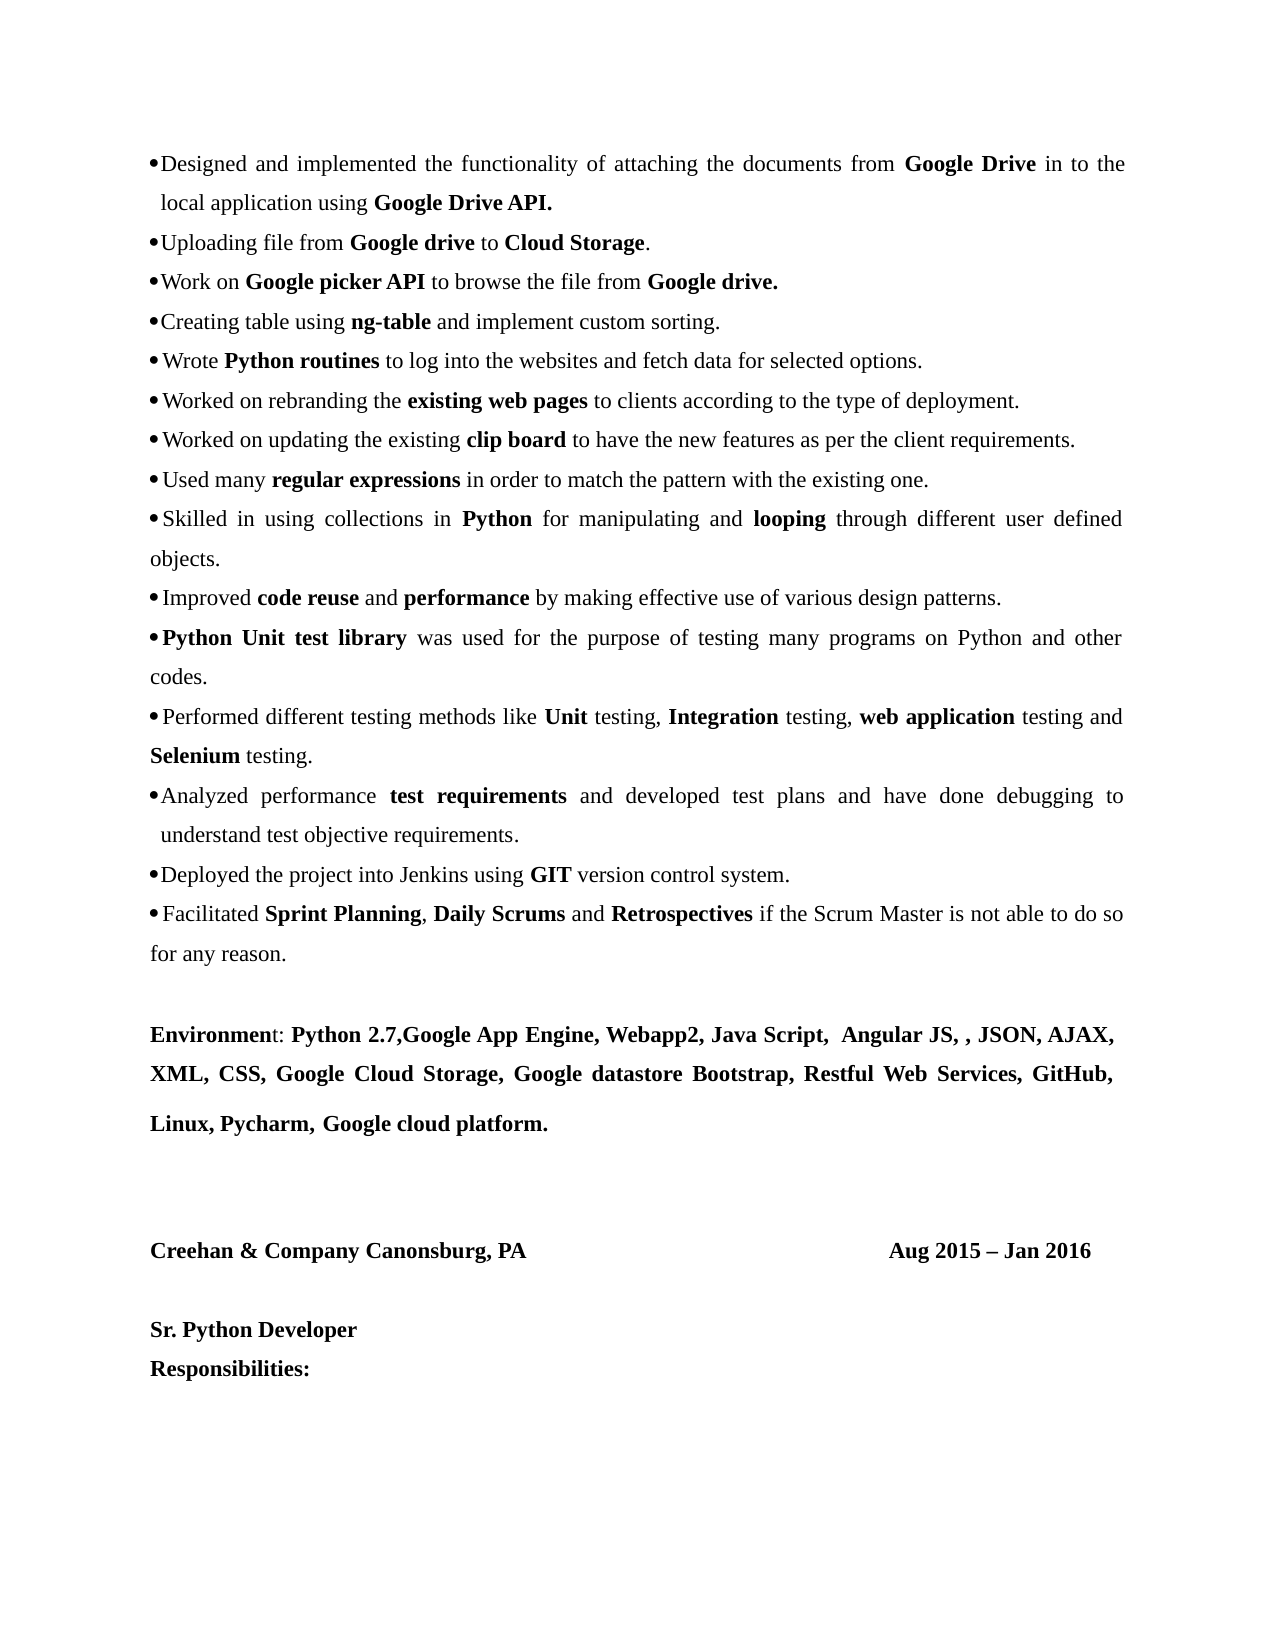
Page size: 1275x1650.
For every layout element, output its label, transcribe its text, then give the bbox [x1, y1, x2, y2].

list Python Unit test library was used for the purpose of testing many programs on Python and other codes. [150, 624, 1123, 689]
list Deployed the project into Jenkins using GIT version control system. [150, 861, 1125, 887]
list Wrote Python routines to log into the websites and fetch data for selected options. [150, 347, 1114, 374]
list Designed and implemented the functionality of attaching the documents from Google Drive in to the local application using Google Drive API. [150, 150, 1125, 216]
list Improved code reuse and performance by making effective use of various design patterns. [150, 584, 1123, 611]
list Facilitated Sprint Planning, Daily Scrums and Retrospectives if the Scrum Master is not able to do so for any reason. [150, 900, 1125, 966]
text Sr. Python Developer [150, 1316, 1125, 1342]
list Skilled in using collections in Python for manipulating and looping through different user defined objects. [150, 505, 1123, 571]
list Uploading file from Google drive to Cloud Storage. [150, 229, 1125, 255]
list Worked on rebranding the existing web pages to clients according to the type of deployment. [150, 387, 1123, 413]
text Responsibilities: [150, 1356, 1125, 1382]
list Creating table using ng-table and implement custom sorting. [150, 308, 1125, 334]
list Analyzed performance test requirements and developed test plans and have done debugging to understand test objective requirements. [150, 782, 1125, 847]
text Creehan & Company Canonsburg, PA Aug 2015 – Jan 2016 [150, 1237, 1125, 1303]
text Environment: Python 2.7,Google App Engine, Webapp2, Java Script, Angular JS, , JSON, AJAX, XML, CSS, Google Cloud Storage, Google datastore Bootstrap, Restful Web Services, GitHub, Linux, Pycharm, Google cloud platform. [150, 1021, 1114, 1137]
list Performed different testing methods like Unit testing, Integration testing, web application testing and Selenium testing. [150, 703, 1123, 768]
list Used many regular expressions in order to match the pattern with the existing one. [150, 466, 1123, 492]
list Work on Google picker API to browse the file from Google drive. [150, 268, 1125, 295]
list Worked on updating the existing clip board to have the new features as per the client requirements. [150, 426, 1123, 453]
